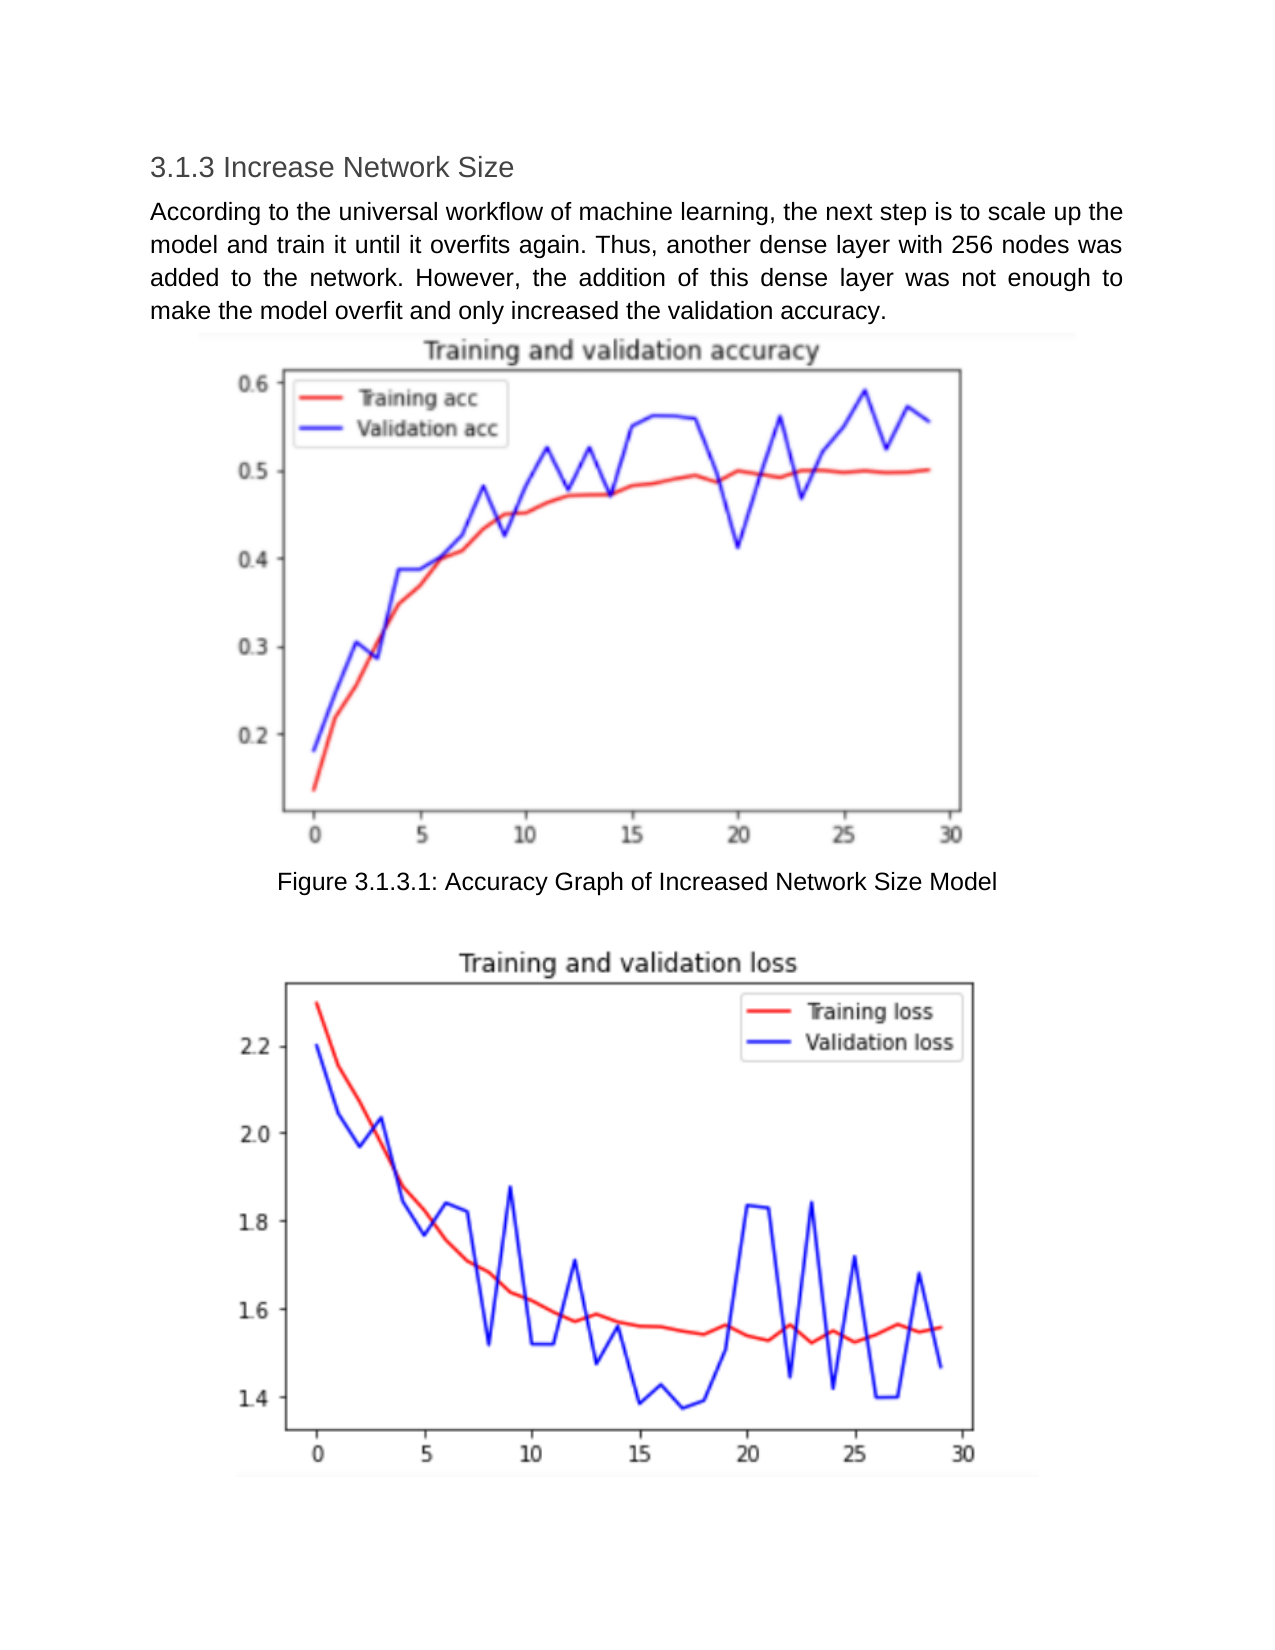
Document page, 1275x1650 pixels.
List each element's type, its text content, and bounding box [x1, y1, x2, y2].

picture [236, 932, 1039, 1477]
subtitle 3.1.3 Increase Network Size [150, 150, 1125, 183]
text According to the universal workflow of machine learning, the next step is to scale up the model and train it until it overfits again. Thus, another dense layer with 256 nodes was added to the network. However, the addition of this dense layer was not enough to make the model overfit and only increased the validation accuracy. [150, 197, 1125, 325]
picture [187, 328, 1088, 863]
text Figure 3.1.3.1: Accuracy Graph of Increased Network Size Model [150, 866, 1125, 895]
